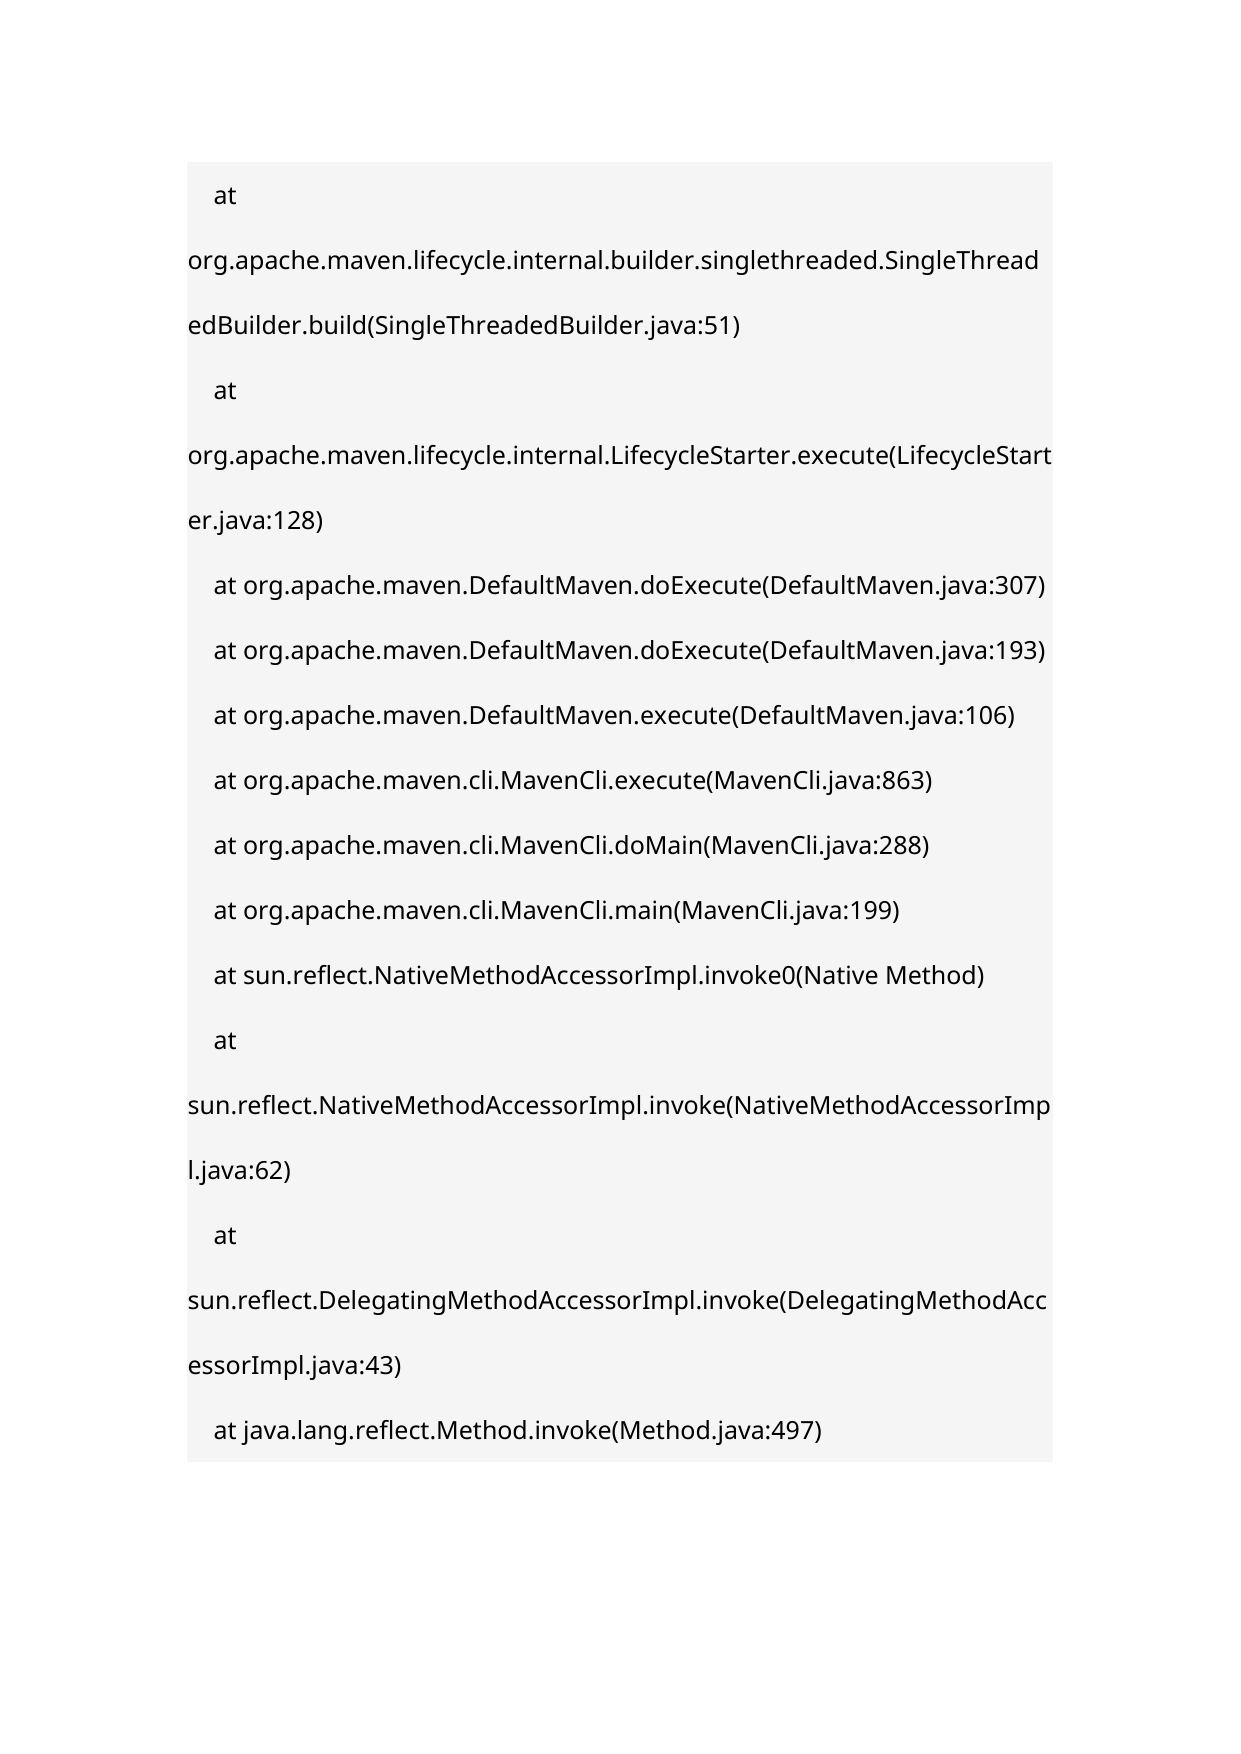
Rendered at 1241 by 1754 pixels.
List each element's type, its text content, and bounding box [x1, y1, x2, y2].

text at org.apache.maven.DefaultMaven.doExecute(DefaultMaven.java:307) [187, 552, 1053, 617]
text at sun.reflect.DelegatingMethodAccessorImpl.invoke(DelegatingMethodAccessorImpl.java:43) [187, 1202, 1053, 1397]
text at org.apache.maven.lifecycle.internal.LifecycleStarter.execute(LifecycleStarter.java:128) [187, 357, 1053, 552]
text at org.apache.maven.cli.MavenCli.execute(MavenCli.java:863) [187, 747, 1053, 812]
text at org.apache.maven.DefaultMaven.execute(DefaultMaven.java:106) [187, 682, 1053, 747]
text at sun.reflect.NativeMethodAccessorImpl.invoke(NativeMethodAccessorImpl.java:62) [187, 1007, 1053, 1202]
text at sun.reflect.NativeMethodAccessorImpl.invoke0(Native Method) [187, 942, 1053, 1007]
text at org.apache.maven.DefaultMaven.doExecute(DefaultMaven.java:193) [187, 617, 1053, 682]
text at org.apache.maven.cli.MavenCli.main(MavenCli.java:199) [187, 877, 1053, 942]
text at org.apache.maven.cli.MavenCli.doMain(MavenCli.java:288) [187, 812, 1053, 877]
text at org.apache.maven.lifecycle.internal.builder.singlethreaded.SingleThreadedBuilder.build(SingleThreadedBuilder.java:51) [187, 162, 1053, 357]
text at java.lang.reflect.Method.invoke(Method.java:497) [187, 1397, 1053, 1462]
